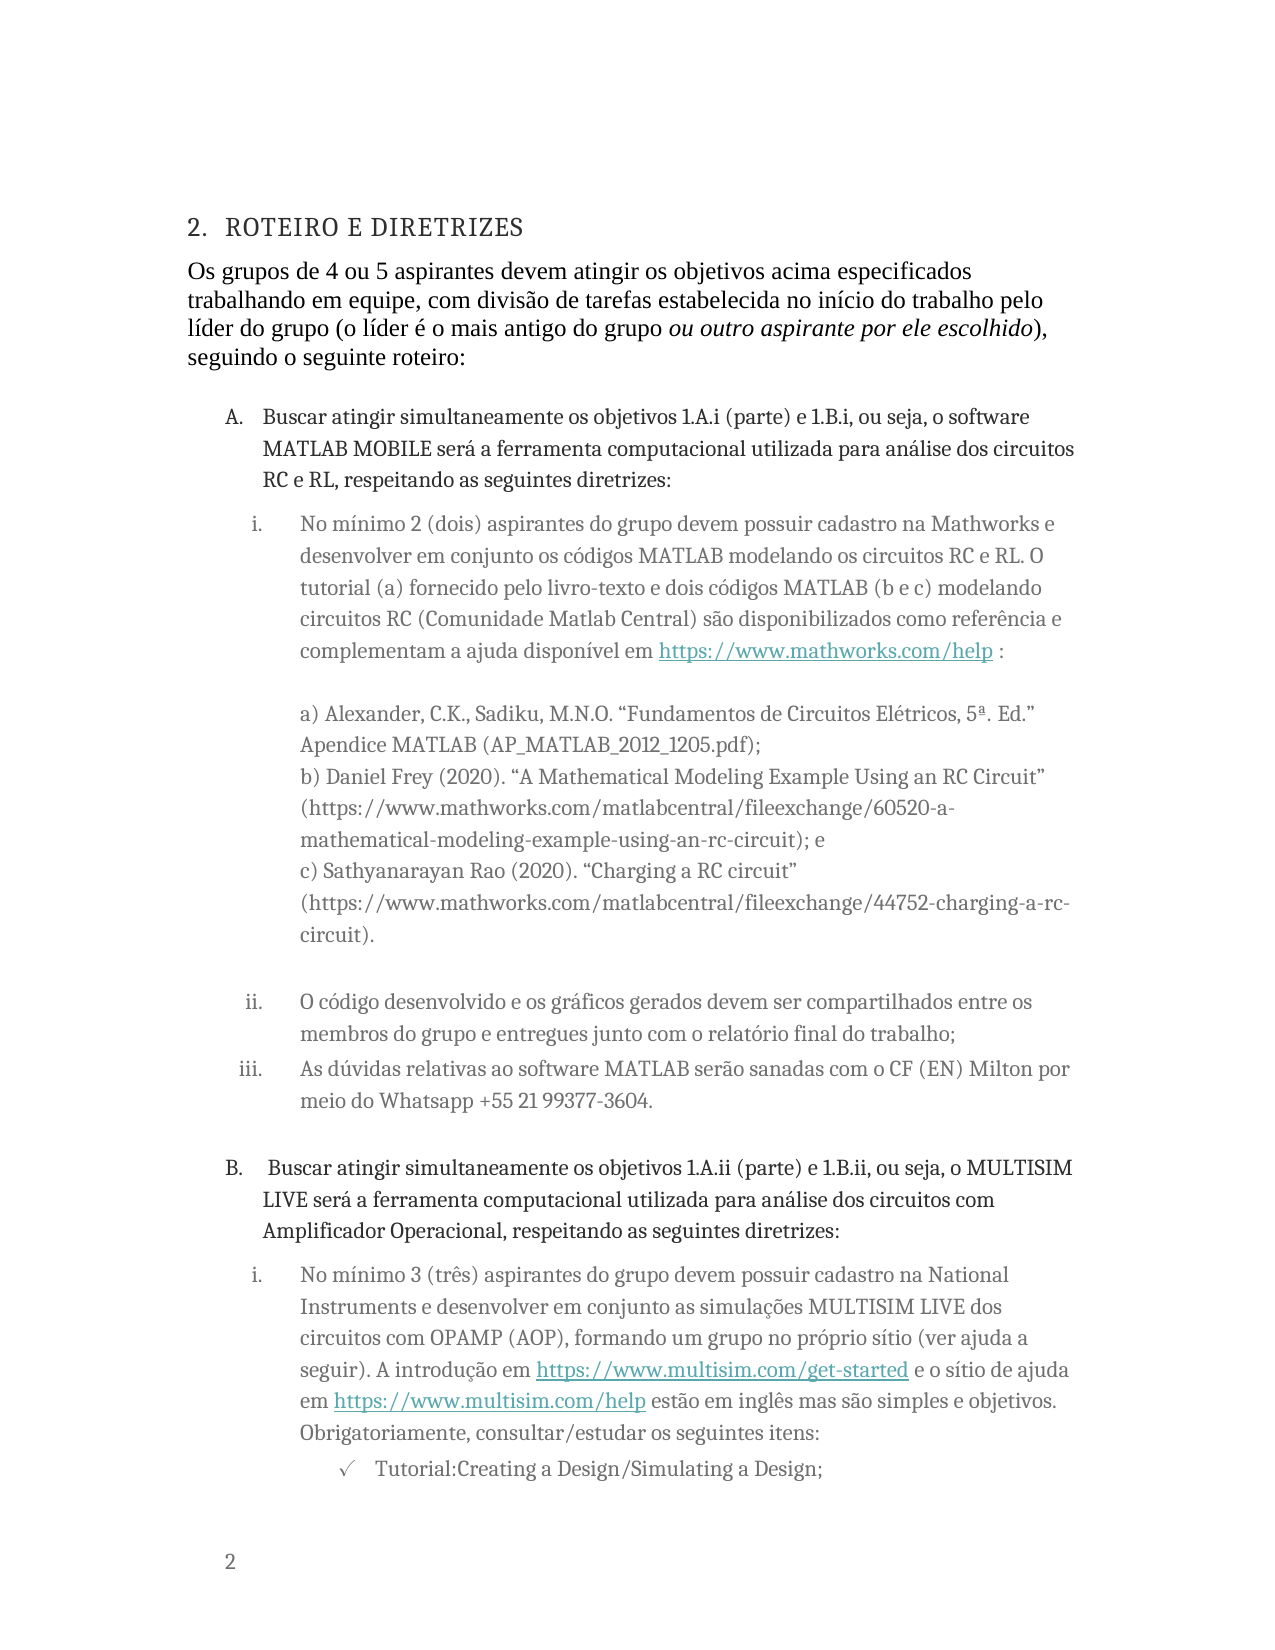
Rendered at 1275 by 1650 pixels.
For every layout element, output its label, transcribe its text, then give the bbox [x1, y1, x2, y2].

subtitle roteiro e diretrizes [187, 212, 1087, 244]
subtitle No mínimo 3 (três) aspirantes do grupo devem possuir cadastro na National Instruments e desenvolver em conjunto as simulações MULTISIM LIVE dos circuitos com OPAMP (AOP), formando um grupo no próprio sítio (ver ajuda a seguir). A introdução em https://www.multisim.com/get-started e o sítio de ajuda em https://www.multisim.com/help estão em inglês mas são simples e objetivos. Obrigatoriamente, consultar/estudar os seguintes itens: [262, 1262, 1087, 1446]
list Tutorial: Creating a Design/Simulating a Design; [337, 1451, 1087, 1483]
subtitle No mínimo 2 (dois) aspirantes do grupo devem possuir cadastro na Mathworks e desenvolver em conjunto os códigos MATLAB modelando os circuitos RC e RL. O tutorial (a) fornecido pelo livro-texto e dois códigos MATLAB (b e c) modelando circuitos RC (Comunidade Matlab Central) são disponibilizados como referência e complementam a ajuda disponível em https://www.mathworks.com/help : a) Alexander, C.K., Sadiku, M.N.O. “Fundamentos de Circuitos Elétricos, 5ª. Ed.” Apendice MATLAB (AP_MATLAB_2012_1205.pdf); b) Daniel Frey (2020). “A Mathematical Modeling Example Using an RC Circuit” (https://www.mathworks.com/matlabcentral/fileexchange/60520-a-mathematical-modeling-example-using-an-rc-circuit); e c) Sathyanarayan Rao (2020). “Charging a RC circuit” (https://www.mathworks.com/matlabcentral/fileexchange/44752-charging-a-rc-circuit). [262, 511, 1087, 979]
subtitle Buscar atingir simultaneamente os objetivos 1.A.i (parte) e 1.B.i, ou seja, o software MATLAB MOBILE será a ferramenta computacional utilizada para análise dos circuitos RC e RL, respeitando as seguintes diretrizes: [225, 404, 1087, 493]
text Os grupos de 4 ou 5 aspirantes devem atingir os objetivos acima especificados trabalhando em equipe, com divisão de tarefas estabelecida no início do trabalho pelo líder do grupo (o líder é o mais antigo do grupo ou outro aspirante por ele escolhido), seguindo o seguinte roteiro: [187, 256, 1087, 400]
subtitle O código desenvolvido e os gráficos gerados devem ser compartilhados entre os membros do grupo e entregues junto com o relatório final do trabalho; [262, 989, 1087, 1047]
subtitle As dúvidas relativas ao software MATLAB serão sanadas com o CF (EN) Milton por meio do Whatsapp +55 21 99377-3604. [262, 1056, 1087, 1146]
subtitle Buscar atingir simultaneamente os objetivos 1.A.ii (parte) e 1.B.ii, ou seja, o MULTISIM LIVE será a ferramenta computacional utilizada para análise dos circuitos com Amplificador Operacional, respeitando as seguintes diretrizes: [225, 1155, 1087, 1244]
